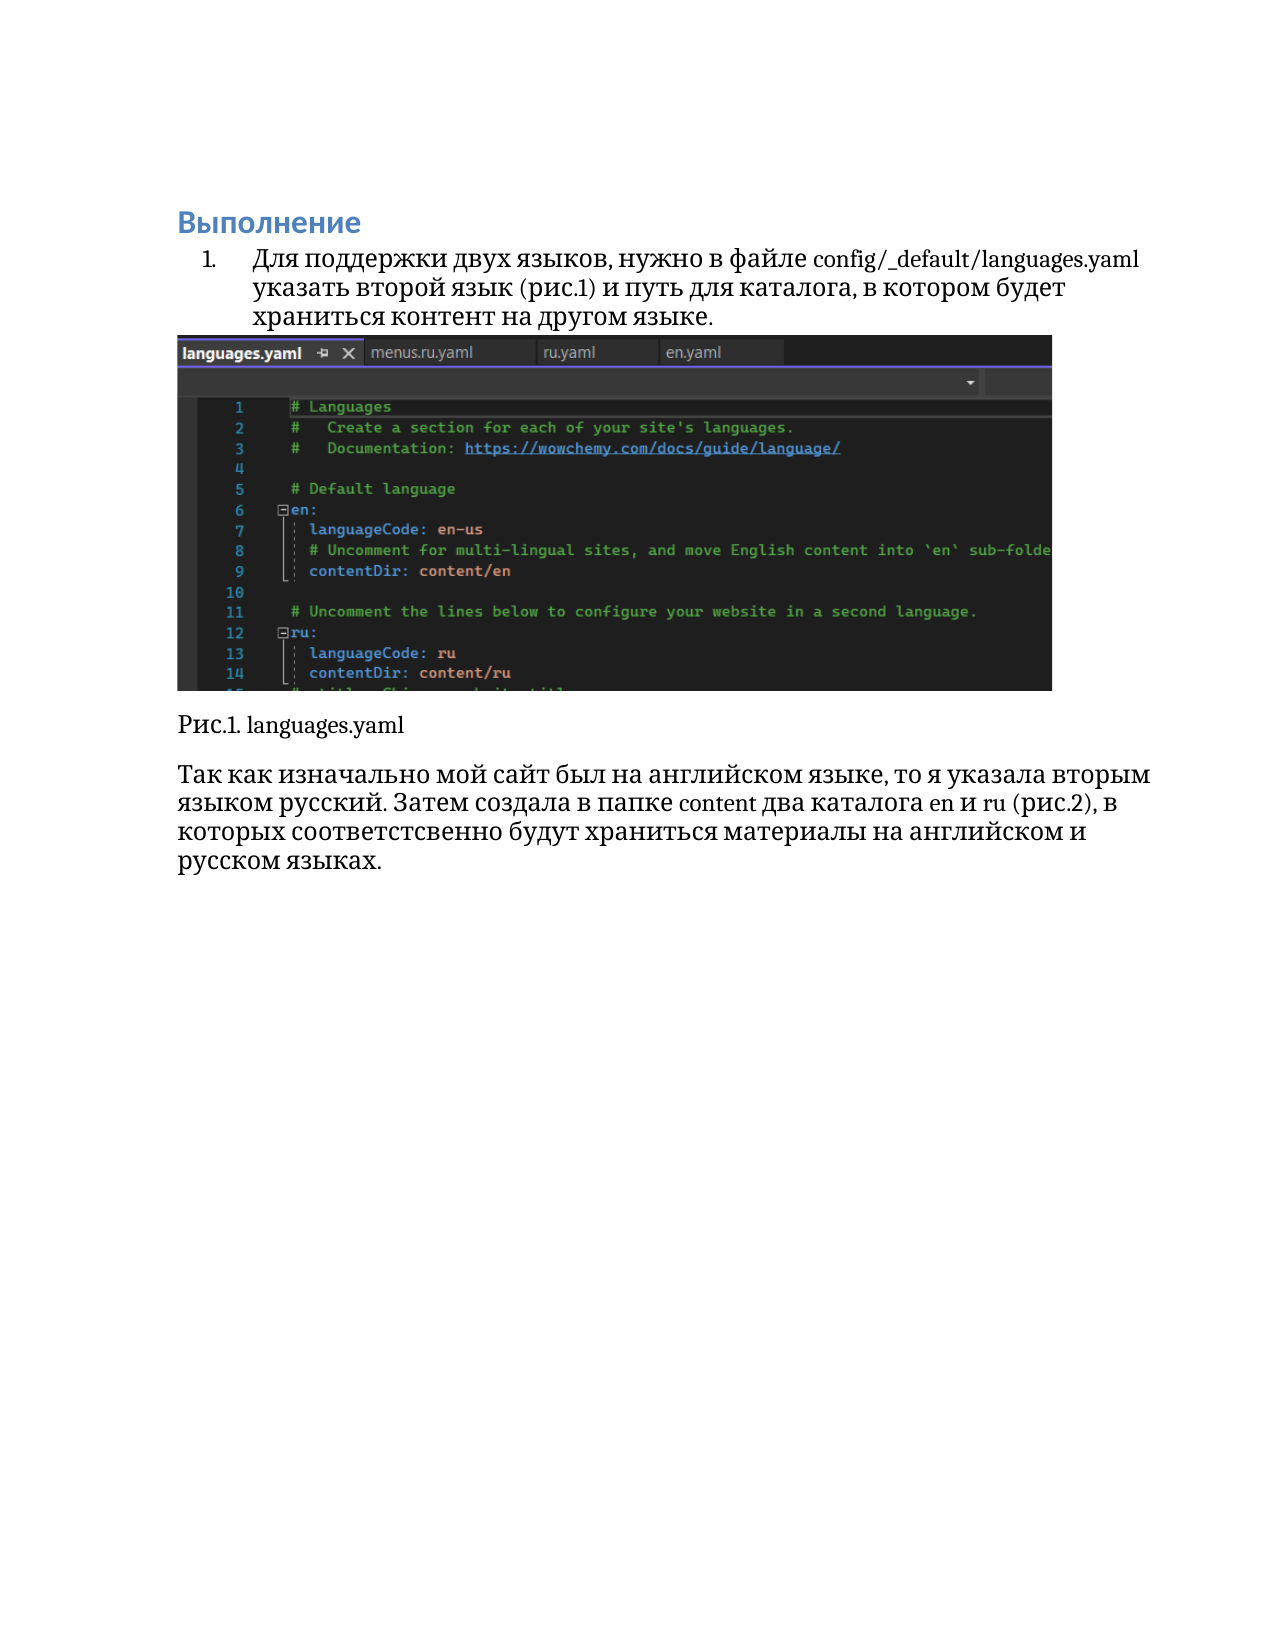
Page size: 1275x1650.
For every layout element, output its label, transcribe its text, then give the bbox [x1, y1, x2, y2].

list Для поддержки двух языков, нужно в файле config/_default/languages.yaml указать второй язык (рис.1) и путь для каталога, в котором будет храниться контент на другом языке. [202, 245, 1186, 331]
subtitle Выполнение [177, 201, 1186, 241]
picture [177, 335, 1053, 691]
text Так как изначально мой сайт был на английском языке, то я указала вторым языком русский. Затем создала в папке content два каталога en и ru (рис.2), в которых соответстсвенно будут храниться материалы на английском и русском языках. [177, 761, 1186, 876]
text Рис.1. languages.yaml [177, 711, 1186, 740]
